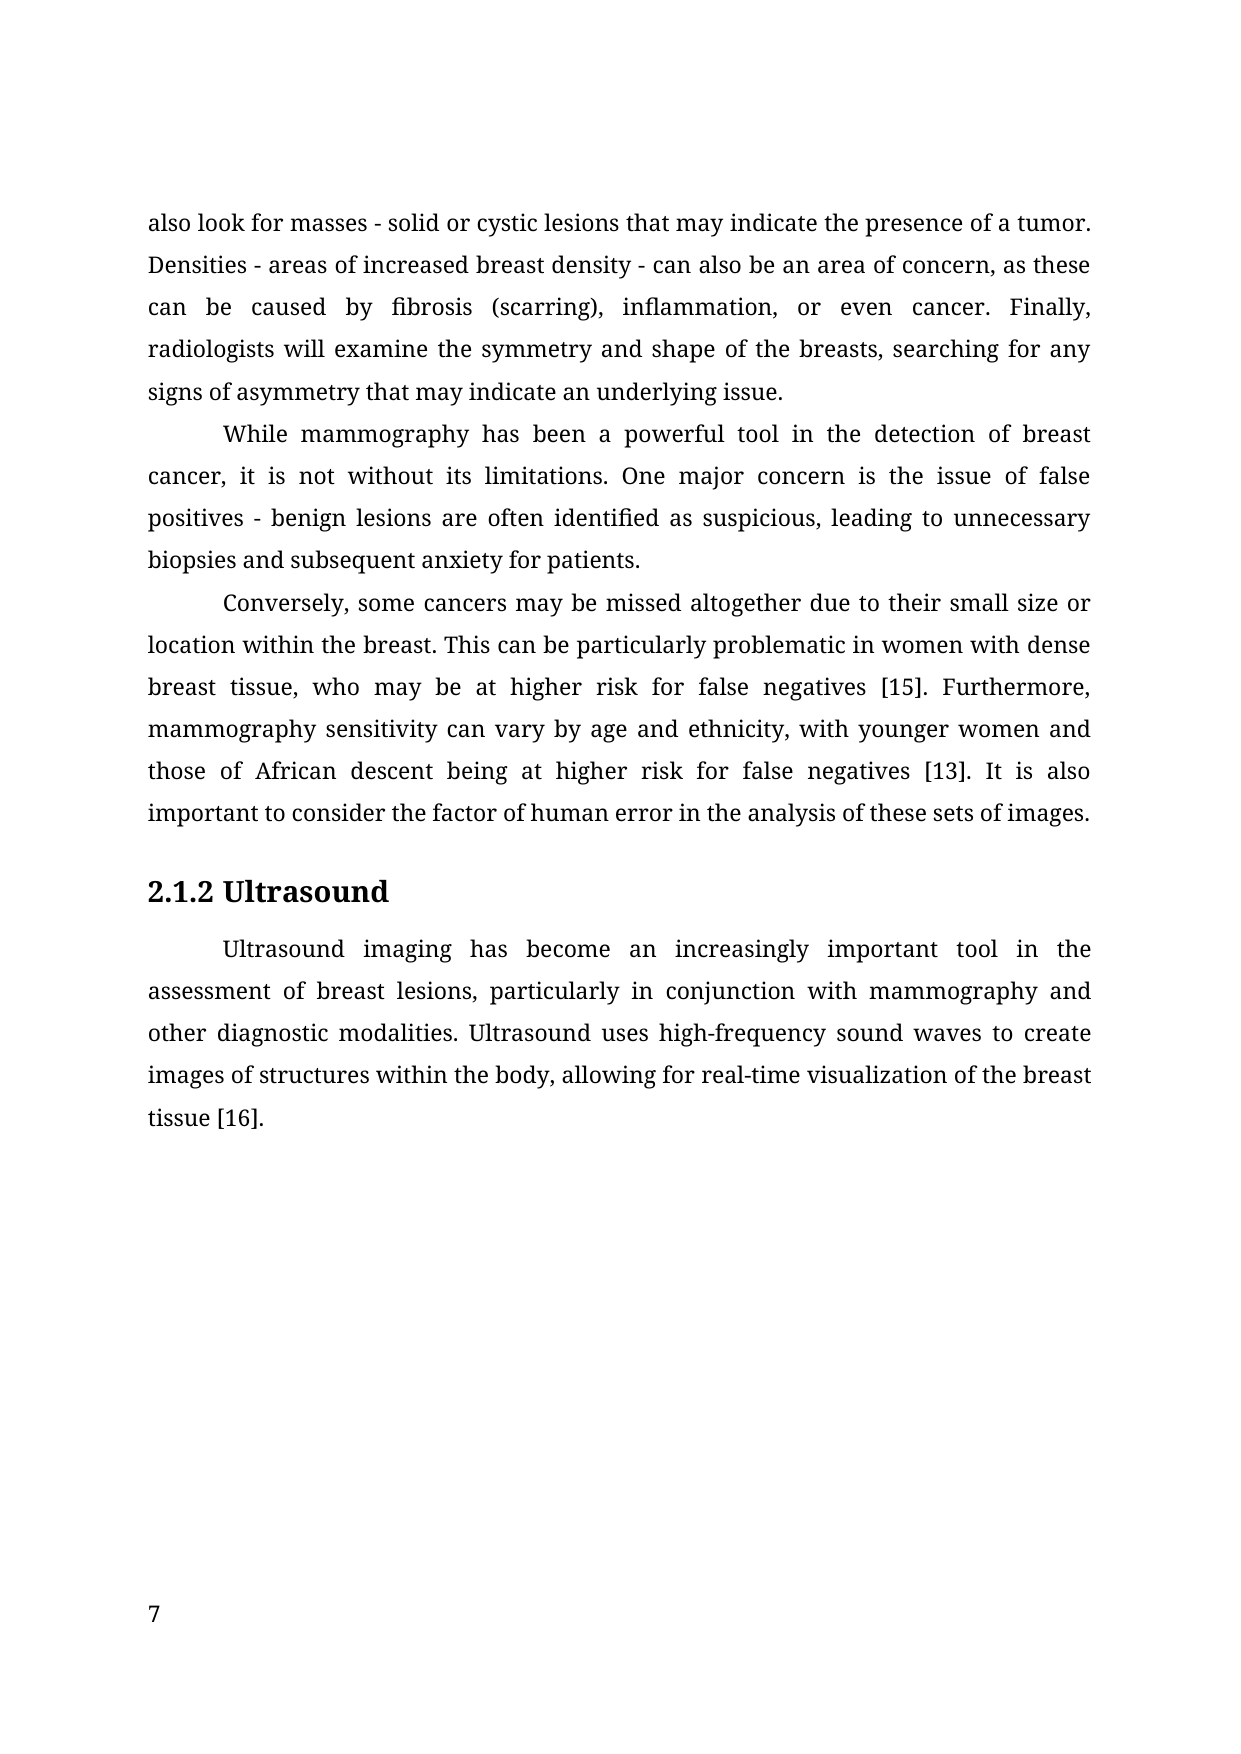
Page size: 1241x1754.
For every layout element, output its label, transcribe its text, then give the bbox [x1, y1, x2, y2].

text While mammography has been a powerful tool in the detection of breast cancer, it is not without its limitations. One major concern is the issue of false positives - benign lesions are often identified as suspicious, leading to unnecessary biopsies and subsequent anxiety for patients. [148, 418, 1092, 576]
subtitle Ultrasound [148, 871, 1092, 911]
text Conversely, some cancers may be missed altogether due to their small size or location within the breast. This can be particularly problematic in women with dense breast tissue, who may be at higher risk for false negatives [15]. Furthermore, mammography sensitivity can vary by age and ethnicity, with younger women and those of African descent being at higher risk for false negatives [13]. It is also important to consider the factor of human error in the analysis of these sets of images. [148, 586, 1092, 829]
text Ultrasound imaging has become an increasingly important tool in the assessment of breast lesions, particularly in conjunction with mammography and other diagnostic modalities. Ultrasound uses high-frequency sound waves to create images of structures within the body, allowing for real-time visualization of the breast tissue [16]. [148, 933, 1092, 1133]
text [148, 207, 1092, 407]
